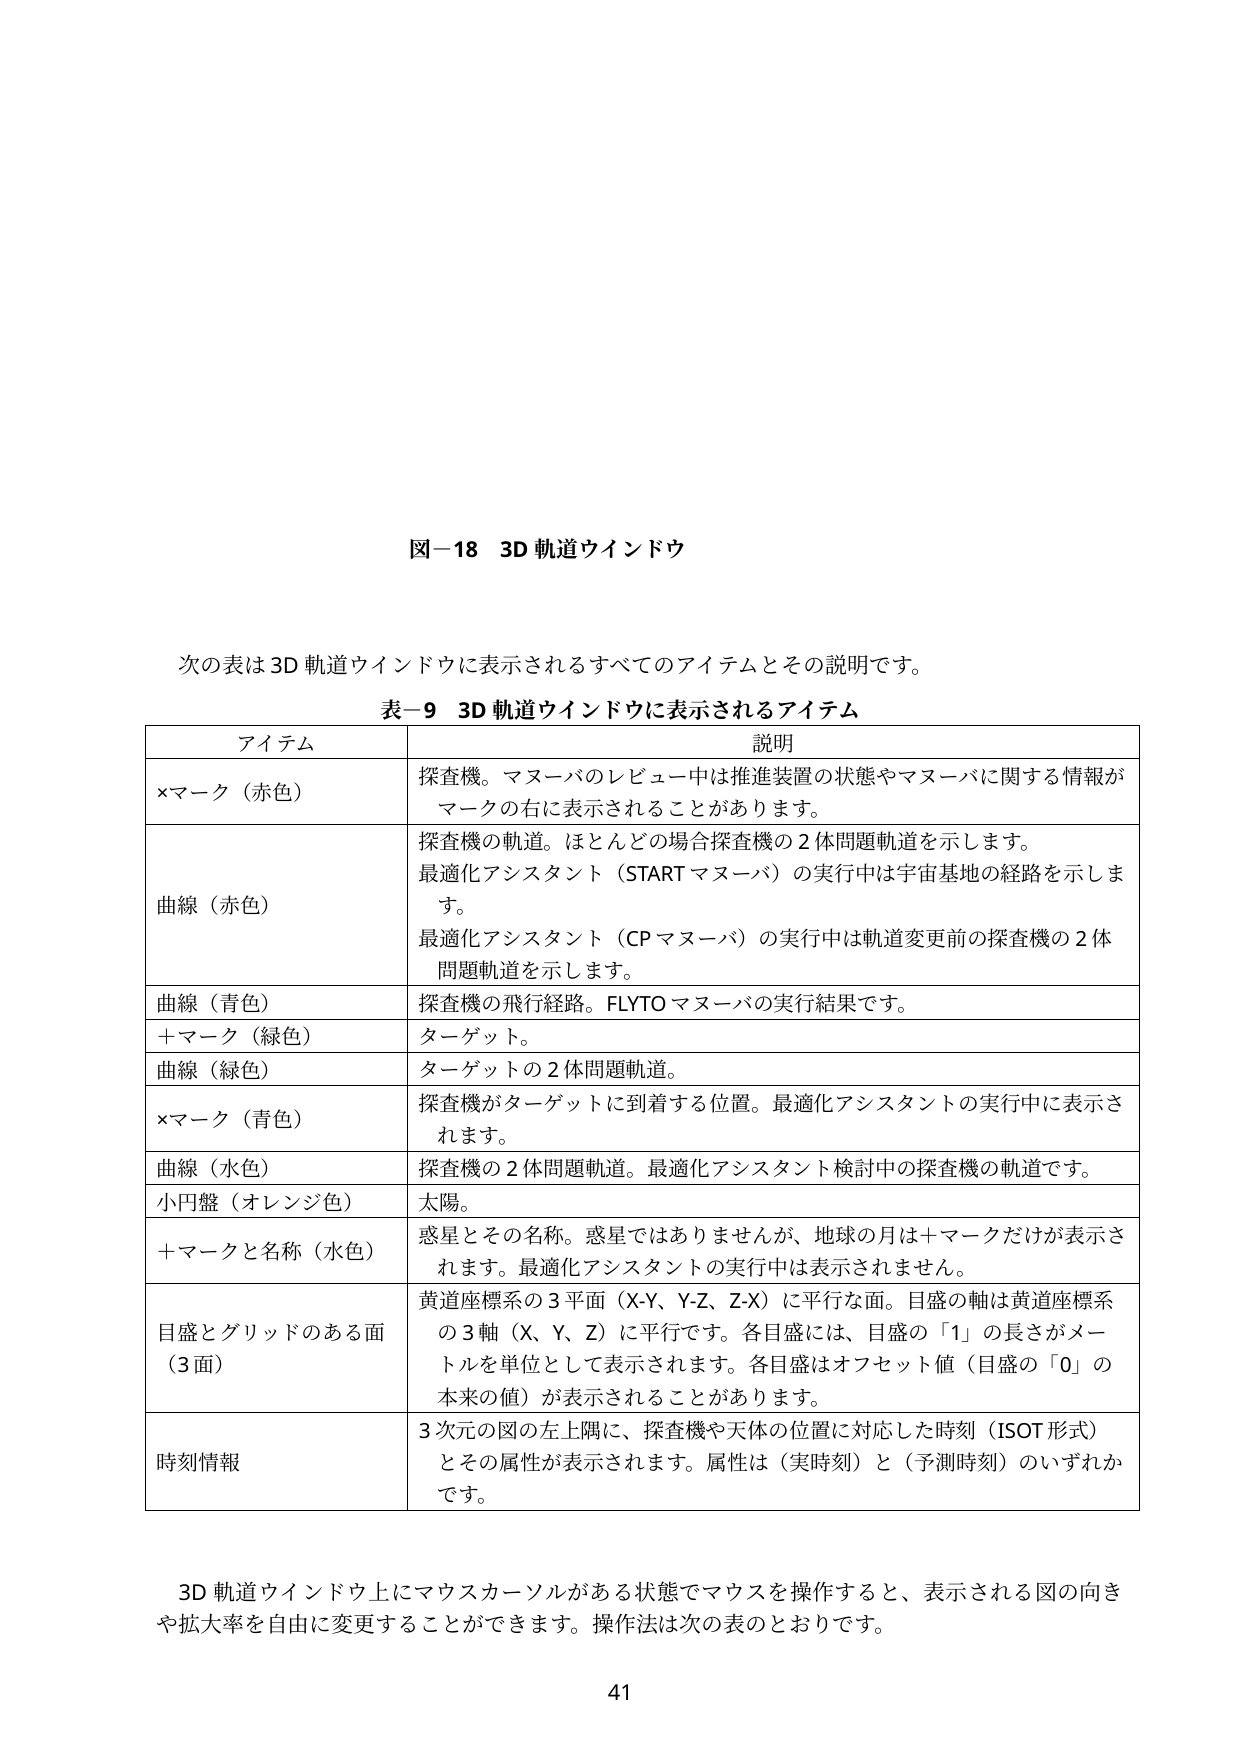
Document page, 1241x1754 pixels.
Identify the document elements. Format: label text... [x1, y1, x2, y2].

table_cell 探査機がターゲットに到着する位置。最適化アシスタントの実行中に表示されます。 [408, 1086, 1139, 1151]
table_cell 曲線（青色） [146, 986, 407, 1019]
table_cell 惑星とその名称。惑星ではありませんが、地球の月は＋マークだけが表示されます。最適化アシスタントの実行中は表示されません。 [408, 1218, 1139, 1282]
table_cell 太陽。 [408, 1185, 1139, 1217]
table_cell 時刻情報 [146, 1413, 407, 1510]
table_cell ＋マーク（緑色） [146, 1020, 407, 1052]
table_cell 探査機の飛行経路。FLYTOマヌーバの実行結果です。 [408, 986, 1139, 1019]
table_cell 小円盤（オレンジ色） [146, 1185, 407, 1217]
table_cell 3次元の図の左上隅に、探査機や天体の位置に対応した時刻（ISOT形式）とその属性が表示されます。属性は（実時刻）と（予測時刻）のいずれかです。 [408, 1413, 1139, 1510]
table_cell 探査機。マヌーバのレビュー中は推進装置の状態やマヌーバに関する情報がマークの右に表示されることがあります。 [408, 759, 1139, 823]
table_cell ×マーク（赤色） [146, 759, 407, 823]
table_cell ×マーク（青色） [146, 1086, 407, 1151]
table_cell ターゲット。 [408, 1020, 1139, 1052]
table_cell ターゲットの2体問題軌道。 [408, 1053, 1139, 1085]
table_cell ＋マークと名称（水色） [146, 1218, 407, 1282]
table_cell 曲線（緑色） [146, 1053, 407, 1085]
table_cell 黄道座標系の3平面（X-Y、Y-Z、Z-X）に平行な面。目盛の軸は黄道座標系の3軸（X、Y、Z）に平行です。各目盛には、目盛の「1」の長さがメートルを単位として表示されます。各目盛はオフセット値（目盛の「0」の本来の値）が表示されることがあります。 [408, 1284, 1139, 1412]
table_cell 探査機の軌道。ほとんどの場合探査機の2体問題軌道を示します。 最適化アシスタント（STARTマヌーバ）の実行中は宇宙基地の経路を示します。 最適化アシスタント（CPマヌーバ）の実行中は軌道変更前の探査機の2体問題軌道を示します。 [408, 825, 1139, 985]
table_cell 探査機の2体問題軌道。最適化アシスタント検討中の探査機の軌道です。 [408, 1152, 1139, 1184]
table_header アイテム [146, 726, 407, 758]
table_cell 曲線（水色） [146, 1152, 407, 1184]
table_cell 曲線（赤色） [146, 825, 407, 985]
text 3D 軌道ウインドウ上にマウスカーソルがある状態でマウスを操作すると、表示される図の向きや拡大率を自由に変更することができます。操作法は次の表のとおりです。 [156, 1575, 1128, 1639]
table_header 説明 [408, 726, 1139, 758]
text 次の表は3D 軌道ウインドウに表示されるすべてのアイテムとその説明です。 [156, 648, 1128, 680]
table_cell 目盛とグリッドのある面（3面） [146, 1284, 407, 1412]
